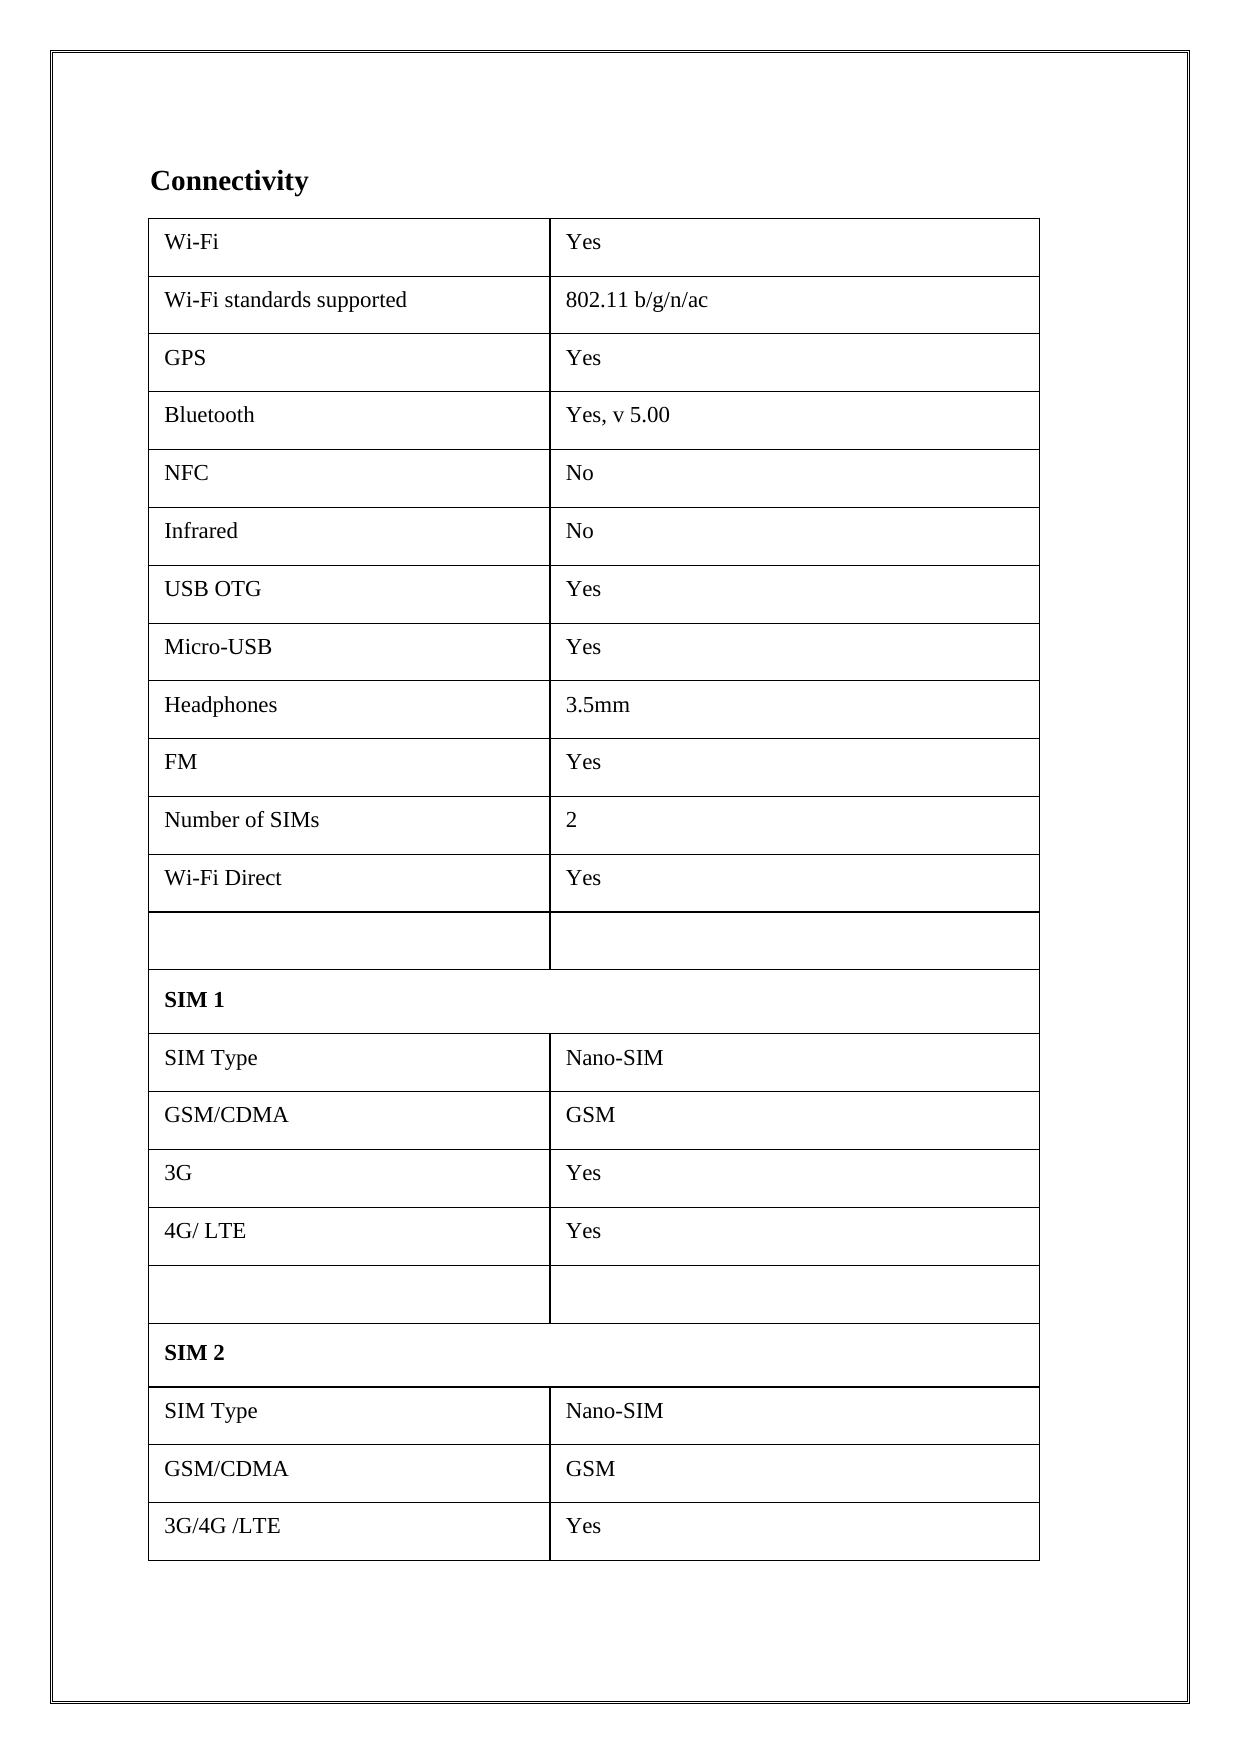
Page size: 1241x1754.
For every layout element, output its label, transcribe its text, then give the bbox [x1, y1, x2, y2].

table_cell GSM/CDMA [149, 1092, 549, 1149]
table_cell [551, 1266, 1039, 1322]
table_cell Wi-Fi Direct [149, 855, 549, 911]
table_cell Yes, v 5.00 [551, 392, 1039, 449]
table_cell Yes [551, 1208, 1039, 1264]
table_cell SIM Type [149, 1388, 549, 1444]
table_cell GSM [551, 1445, 1039, 1502]
table_cell FM [149, 739, 549, 796]
table_cell Nano-SIM [551, 1034, 1039, 1091]
table_cell [149, 1266, 549, 1322]
table_cell GSM [551, 1092, 1039, 1149]
table_cell Bluetooth [149, 392, 549, 449]
table_cell SIM Type [149, 1034, 549, 1091]
table_cell 3G [149, 1150, 549, 1207]
table_cell Yes [551, 334, 1039, 391]
table_cell Wi-Fi standards supported [149, 277, 549, 333]
table_cell SIM 2 [149, 1324, 1039, 1386]
table_cell Yes [551, 855, 1039, 911]
table_cell 4G/ LTE [149, 1208, 549, 1264]
table_cell Yes [551, 566, 1039, 622]
table_cell Infrared [149, 508, 549, 564]
table_cell Yes [551, 624, 1039, 680]
text Connectivity [150, 150, 1090, 197]
table_cell Number of SIMs [149, 797, 549, 854]
table_cell Micro-USB [149, 624, 549, 680]
table_cell Yes [551, 739, 1039, 796]
table_cell No [551, 450, 1039, 507]
table_cell 802.11 b/g/n/ac [551, 277, 1039, 333]
table_cell [551, 913, 1039, 969]
table_cell USB OTG [149, 566, 549, 622]
table_header Wi-Fi [149, 219, 549, 276]
table_cell 3.5mm [551, 681, 1039, 738]
table_cell 2 [551, 797, 1039, 854]
table_cell 3G/4G /LTE [149, 1503, 549, 1560]
table_cell Nano-SIM [551, 1388, 1039, 1444]
table_header Yes [551, 219, 1039, 276]
table_cell Headphones [149, 681, 549, 738]
table_cell No [551, 508, 1039, 564]
table_cell Yes [551, 1150, 1039, 1207]
table_cell Yes [551, 1503, 1039, 1560]
table_cell [149, 913, 549, 969]
table_cell GPS [149, 334, 549, 391]
table_cell GSM/CDMA [149, 1445, 549, 1502]
table_cell NFC [149, 450, 549, 507]
table_cell SIM 1 [149, 970, 1039, 1033]
